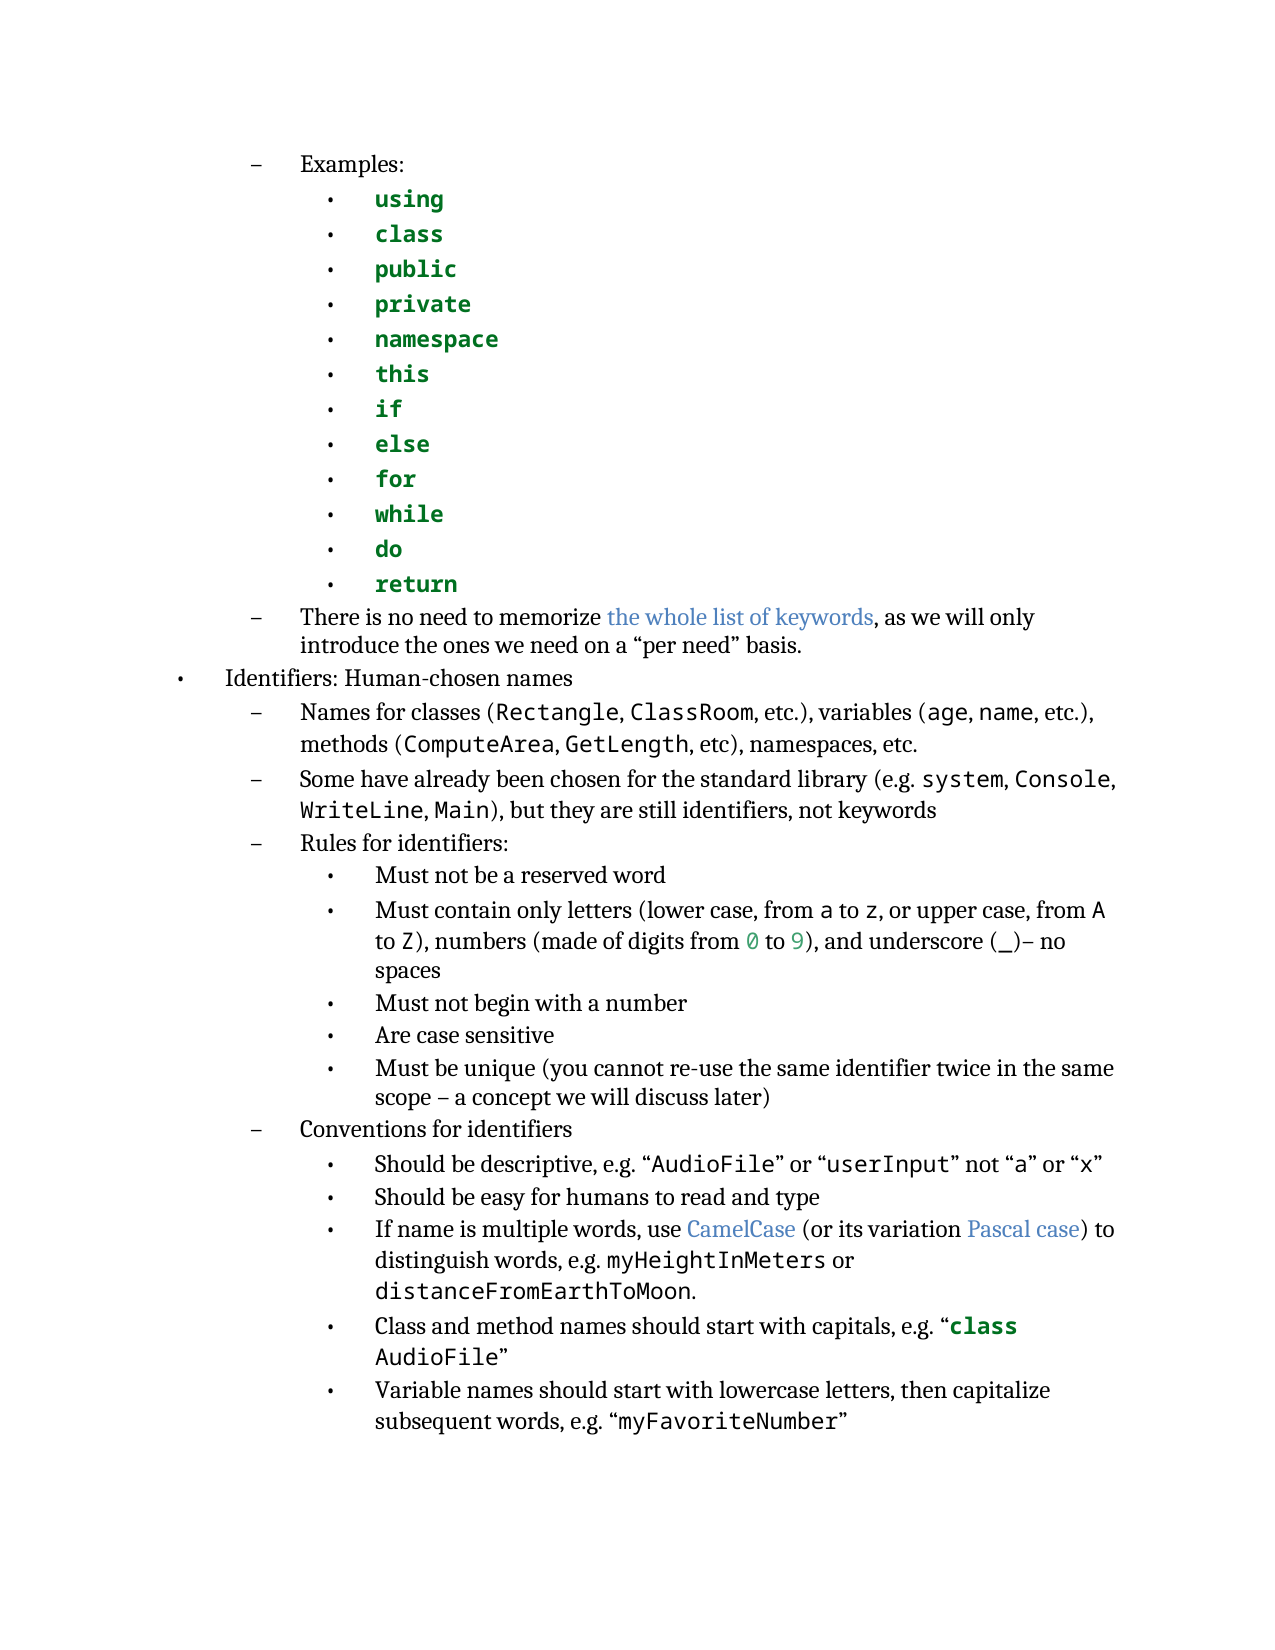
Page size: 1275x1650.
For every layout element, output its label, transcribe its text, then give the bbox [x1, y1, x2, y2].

list Must contain only letters (lower case, from a to z, or upper case, from A to Z), numbers (made of digits from 0 to 9), and underscore (_)– no spaces [325, 894, 1125, 985]
list return [325, 567, 1125, 599]
list private [325, 287, 1125, 319]
list There is no need to memorize the whole list of keywords, as we will only introduce the ones we need on a “per need” basis. [250, 602, 1125, 660]
list else [325, 427, 1125, 459]
list Names for classes (Rectangle, ClassRoom, etc.), variables (age, name, etc.), methods (ComputeArea, GetLength, etc), namespaces, etc. [250, 696, 1125, 759]
list public [325, 252, 1125, 284]
list Should be descriptive, e.g. “AudioFile” or “userInput” not “a” or “x” [325, 1147, 1125, 1179]
list Must not be a reserved word [325, 861, 1125, 890]
list Should be easy for humans to read and type [325, 1182, 1125, 1211]
list Conventions for identifiers [250, 1115, 1125, 1144]
list if [325, 392, 1125, 424]
list Must be unique (you cannot re-use the same identifier twice in the same scope – a concept we will discuss later) [325, 1054, 1125, 1111]
list class [325, 217, 1125, 249]
list Must not begin with a number [325, 989, 1125, 1017]
list Identifiers: Human-chosen names [175, 664, 1125, 692]
list while [325, 497, 1125, 529]
list Class and method names should start with capitals, e.g. “class AudioFile” [325, 1310, 1125, 1372]
list Some have already been chosen for the standard library (e.g. system, Console, WriteLine, Main), but they are still identifiers, not keywords [250, 762, 1125, 825]
list Are case sensitive [325, 1021, 1125, 1050]
list Examples: [250, 150, 1125, 179]
list using [325, 182, 1125, 214]
list this [325, 357, 1125, 389]
list do [325, 532, 1125, 564]
list for [325, 462, 1125, 494]
list Variable names should start with lowercase letters, then capitalize subsequent words, e.g. “myFavoriteNumber” [325, 1376, 1125, 1436]
list namespace [325, 322, 1125, 354]
list Rules for identifiers: [250, 829, 1125, 857]
list If name is multiple words, use CamelCase (or its variation Pascal case) to distinguish words, e.g. myHeightInMeters or distanceFromEarthToMoon. [325, 1215, 1125, 1306]
